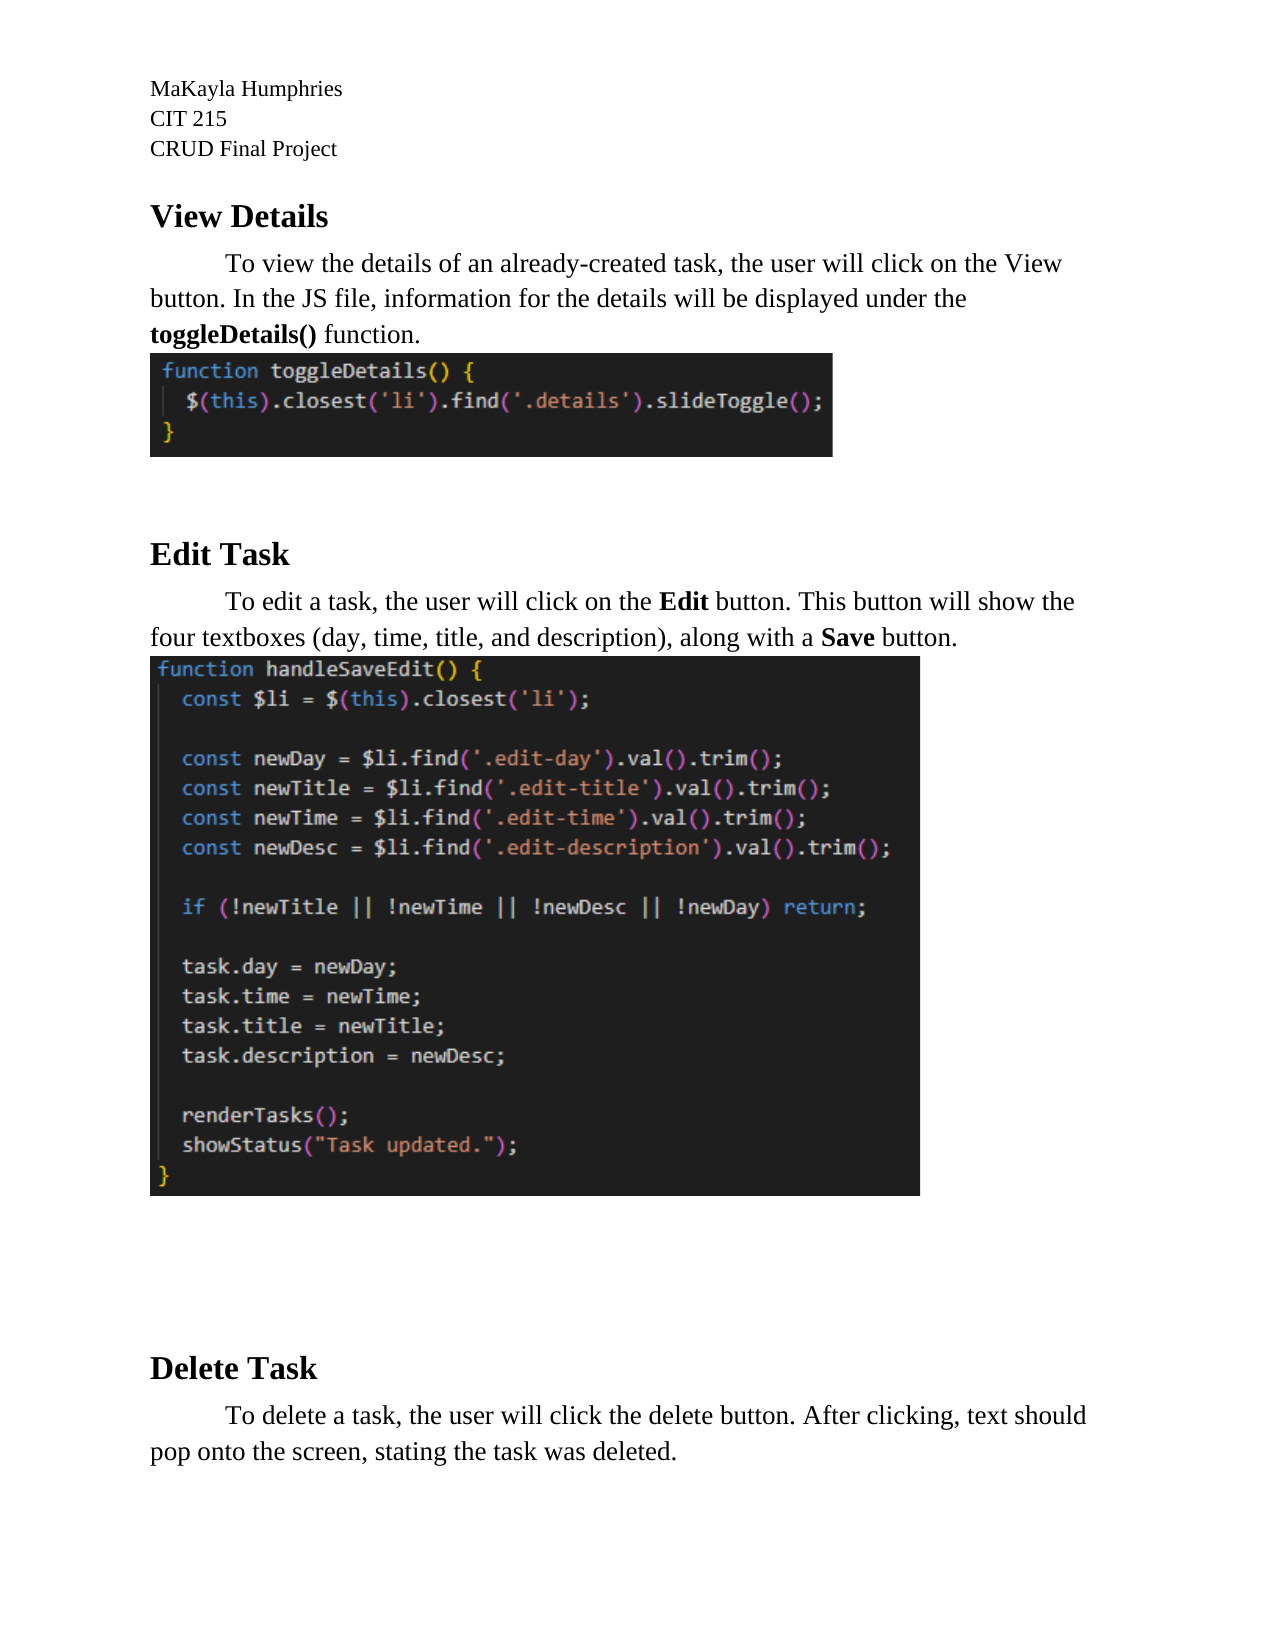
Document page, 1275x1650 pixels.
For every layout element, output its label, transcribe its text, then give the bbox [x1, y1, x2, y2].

subtitle View Details [150, 196, 1125, 234]
subtitle Delete Task [150, 1348, 1125, 1387]
picture [150, 656, 921, 1196]
text To view the details of an already-created task, the user will click on the View button. In the JS file, information for the details will be displayed under the toggleDetails() function. [150, 247, 1125, 349]
picture [150, 353, 833, 457]
text To delete a task, the user will click the delete button. After clicking, text should pop onto the screen, stating the task was deleted. [150, 1399, 1125, 1466]
text To edit a task, the user will click on the Edit button. This button will show the four textboxes (day, time, title, and description), along with a Save button. [150, 585, 1125, 652]
subtitle Edit Task [150, 534, 1125, 572]
